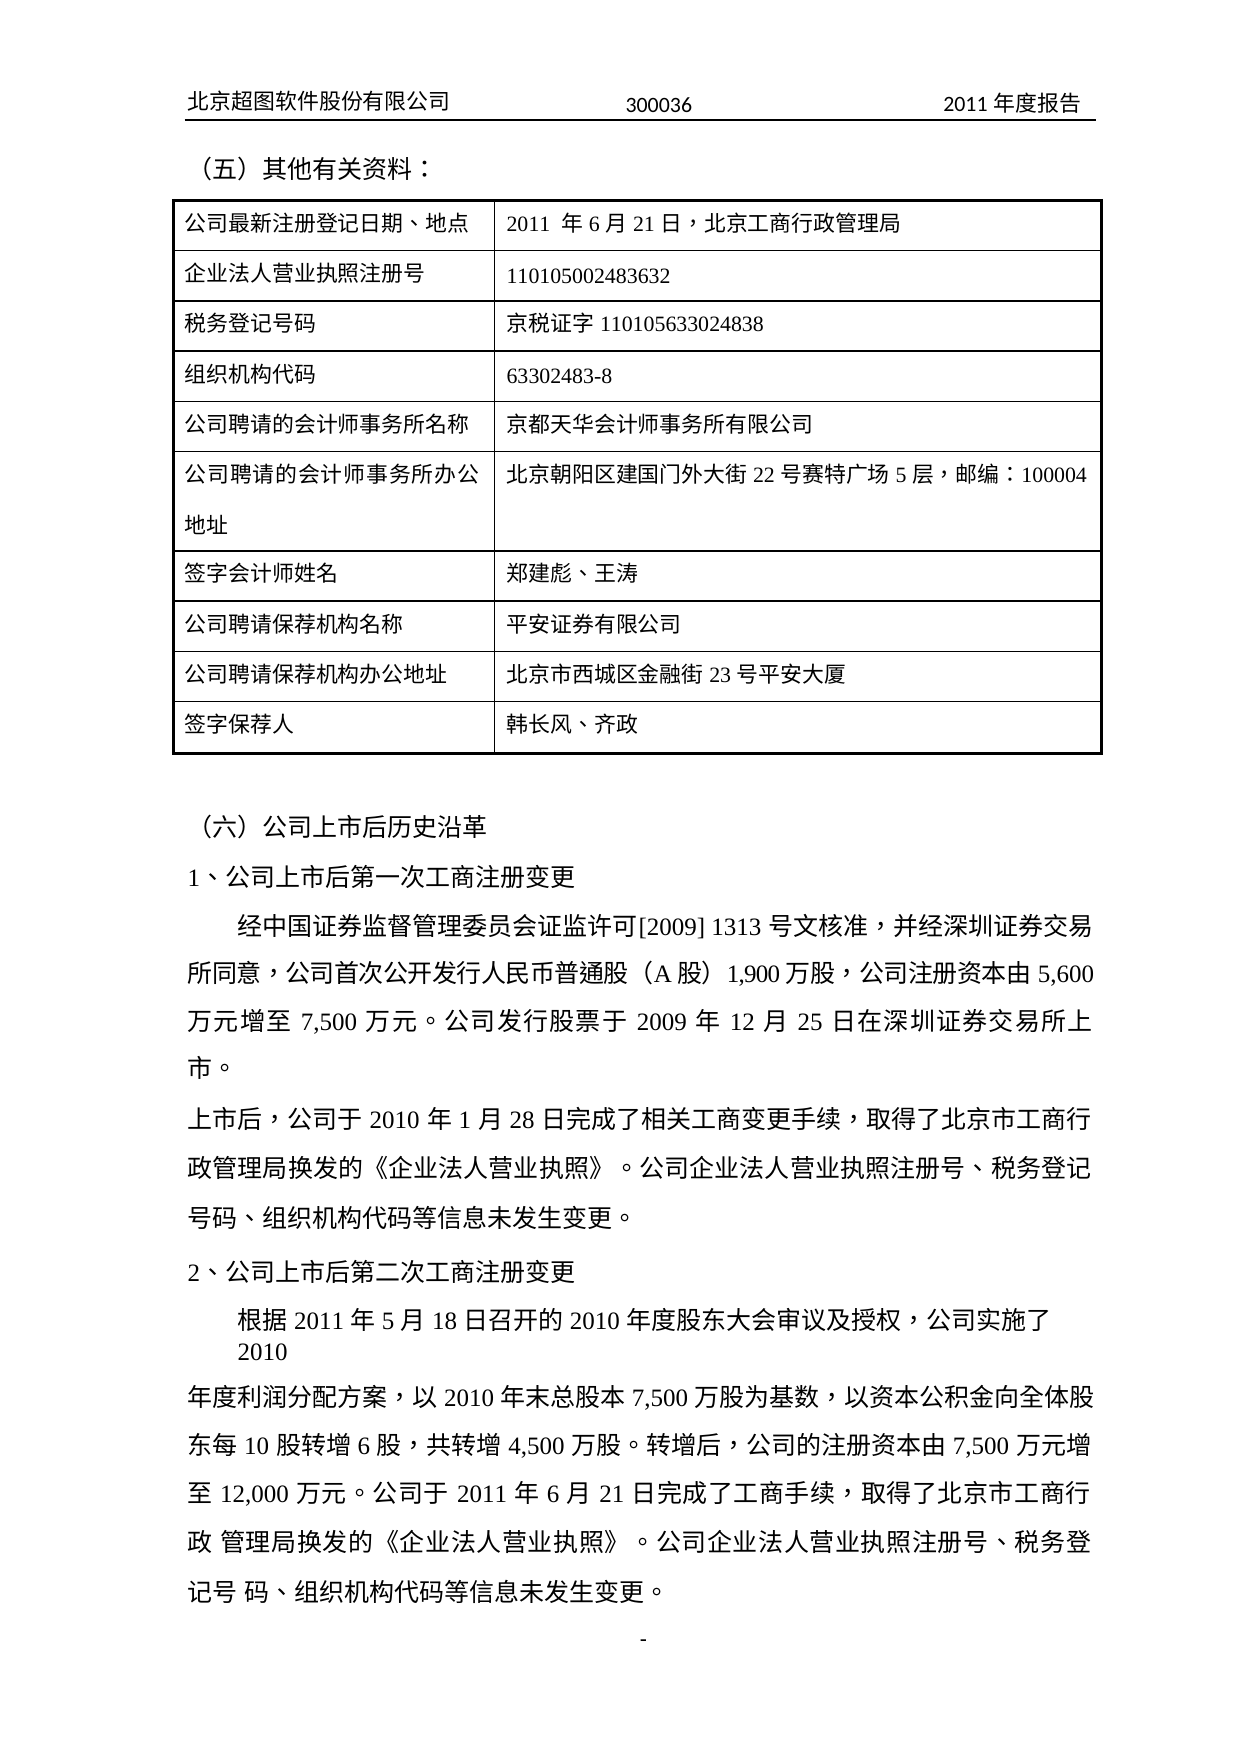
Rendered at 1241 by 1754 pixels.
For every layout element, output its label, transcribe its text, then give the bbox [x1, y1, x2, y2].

text 上市后，公司于 2010 年 1 月 28 日完成了相关工商变更手续，取得了北京市工商行 政管理局换发的《企业法人营业执照》。公司企业法人营业执照注册号、税务登记 号码、组织机构代码等信息未发生变更。 [187, 1101, 1093, 1234]
table_cell 公司聘请的会计师事务所名称 [175, 402, 494, 451]
table_cell 公司聘请保荐机构办公地址 [175, 652, 494, 701]
text 经中国证券监督管理委员会证监许可[2009] 1313 号文核准，并经深圳证券交易 所同意，公司首次公开发行人民币普通股（A 股）1,900 万股，公司注册资本由 5,600 万元增至 7,500 万元。公司发行股票于 2009 年 12 月 25 日在深圳证券交易所上市。 [187, 908, 1094, 1085]
table_cell 京税证字 110105633024838 [495, 302, 1100, 350]
table_cell 组织机构代码 [175, 352, 494, 401]
text 年度利润分配方案，以 2010 年末总股本 7,500 万股为基数，以资本公积金向全体股 [187, 1379, 1119, 1413]
text 1、公司上市后第一次工商注册变更 [187, 860, 1119, 894]
table_cell 北京朝阳区建国门外大街 22 号赛特广场 5 层，邮编：100004 [495, 452, 1100, 550]
table_cell 63302483-8 [495, 352, 1100, 401]
table_cell 韩长风、齐政 [495, 702, 1100, 752]
text 东每 10 股转增 6 股，共转增 4,500 万股。转增后，公司的注册资本由 7,500 万元增 [187, 1427, 1119, 1462]
table_cell 京都天华会计师事务所有限公司 [495, 402, 1100, 451]
table_cell 公司聘请保荐机构名称 [175, 602, 494, 651]
table_cell 公司聘请的会计师事务所办公 地址 [175, 452, 494, 550]
table_cell 郑建彪、王涛 [495, 552, 1100, 600]
text 根据 2011 年 5 月 18 日召开的 2010 年度股东大会审议及授权，公司实施了 2010 [237, 1302, 1107, 1365]
table_cell 签字会计师姓名 [175, 552, 494, 600]
text 2、公司上市后第二次工商注册变更 [187, 1254, 1119, 1288]
table_cell 企业法人营业执照注册号 [175, 251, 494, 300]
table_cell 税务登记号码 [175, 302, 494, 350]
table_cell 签字保荐人 [175, 702, 494, 752]
table_header 公司最新注册登记日期、地点 [175, 202, 494, 250]
text （六）公司上市后历史沿革 [187, 810, 1119, 844]
table_cell 110105002483632 [495, 251, 1100, 300]
table_header 2011 年 6 月 21 日，北京工商行政管理局 [495, 202, 1100, 250]
text 至 12,000 万元。公司于 2011 年 6 月 21 日完成了工商手续，取得了北京市工商行政 管理局换发的《企业法人营业执照》。公司企业法人营业执照注册号、税务登记号 码、组织机构代码等信息未发生变更。 [187, 1476, 1093, 1608]
table_cell 平安证券有限公司 [495, 602, 1100, 651]
table_cell 北京市西城区金融街 23 号平安大厦 [495, 652, 1100, 701]
text （五）其他有关资料： [187, 152, 1107, 186]
